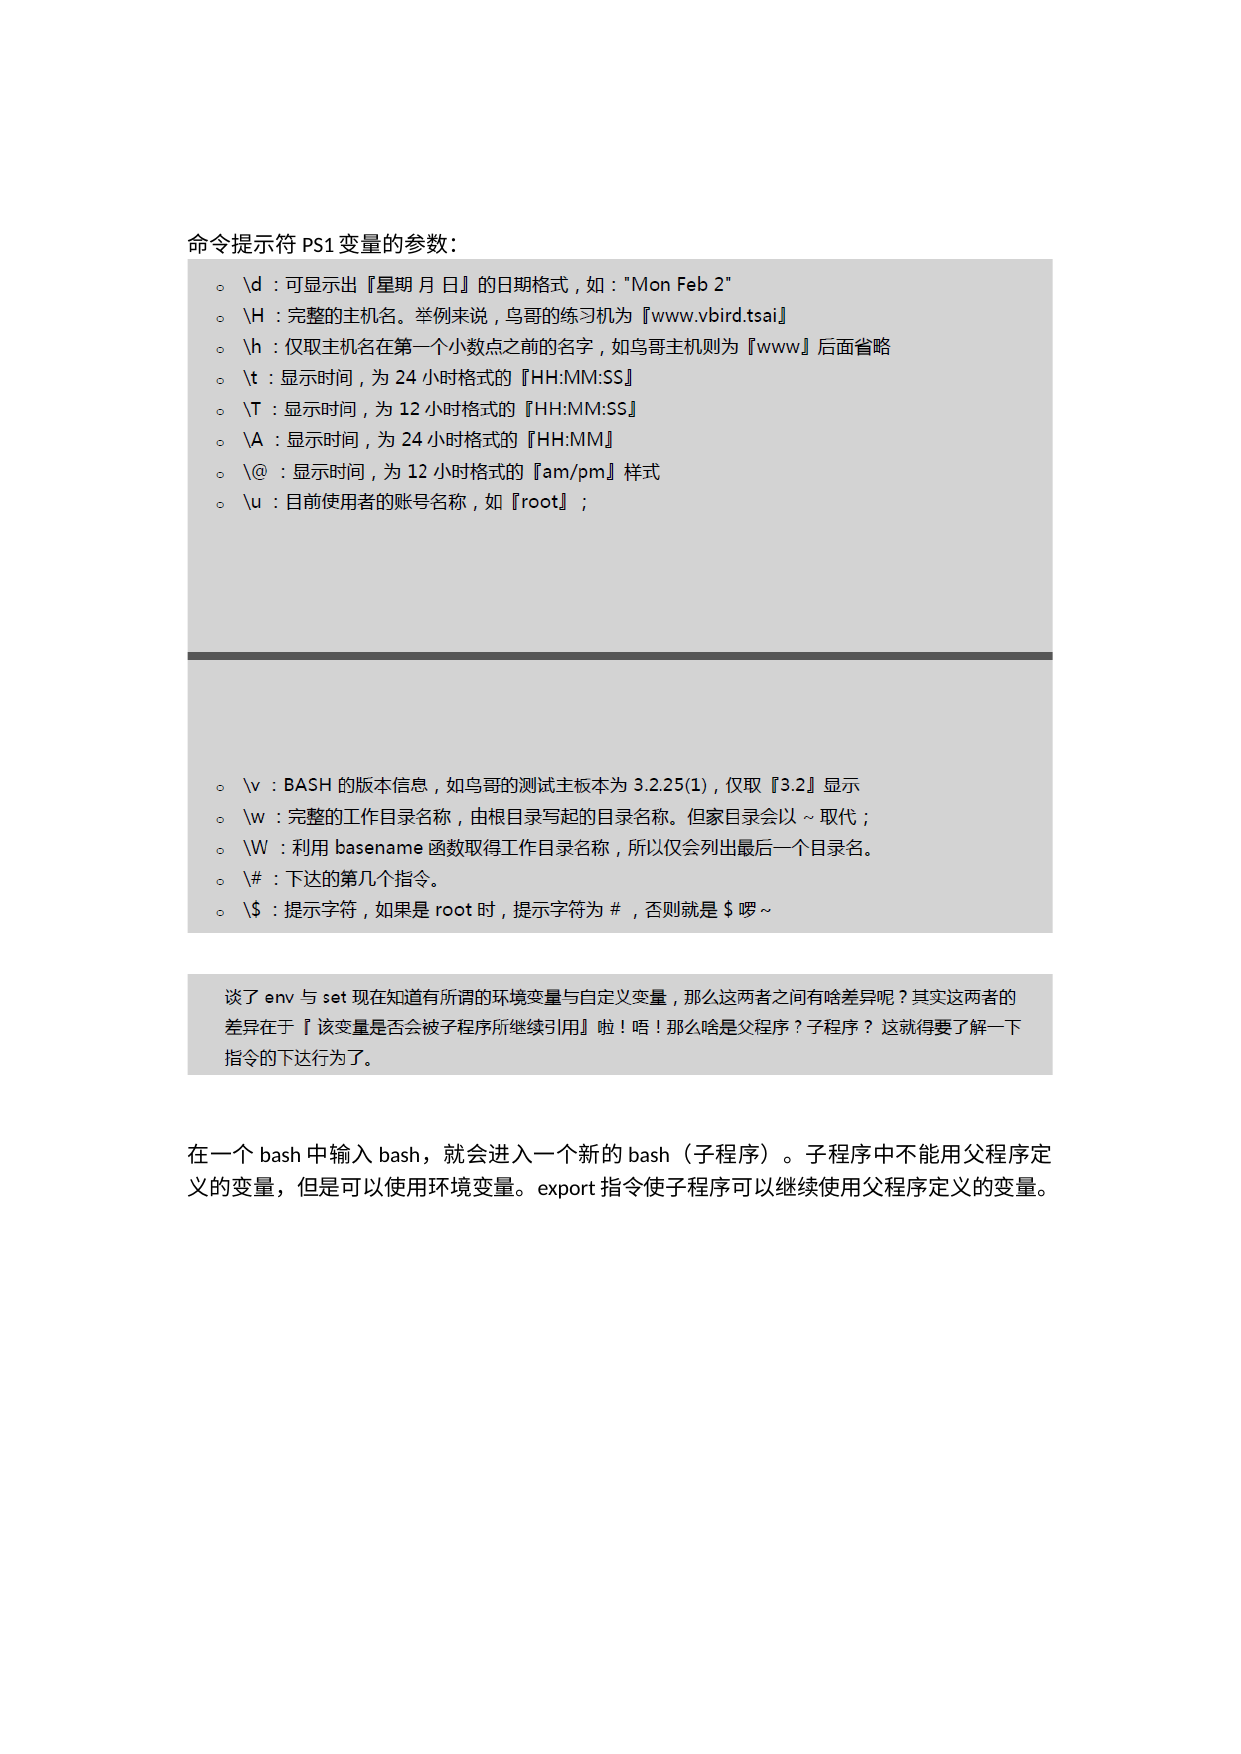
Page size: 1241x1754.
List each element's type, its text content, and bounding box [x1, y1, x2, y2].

picture [187, 259, 1053, 933]
text 命令提示符 PS1变量的参数： [187, 227, 1053, 259]
picture [187, 974, 1053, 1075]
text 在一个bash中输入bash，就会进入一个新的bash（子程序）。子程序中不能用父程序定义的变量，但是可以使用环境变量。export指令使子程序可以继续使用父程序定义的变量。 [187, 1137, 1053, 1202]
